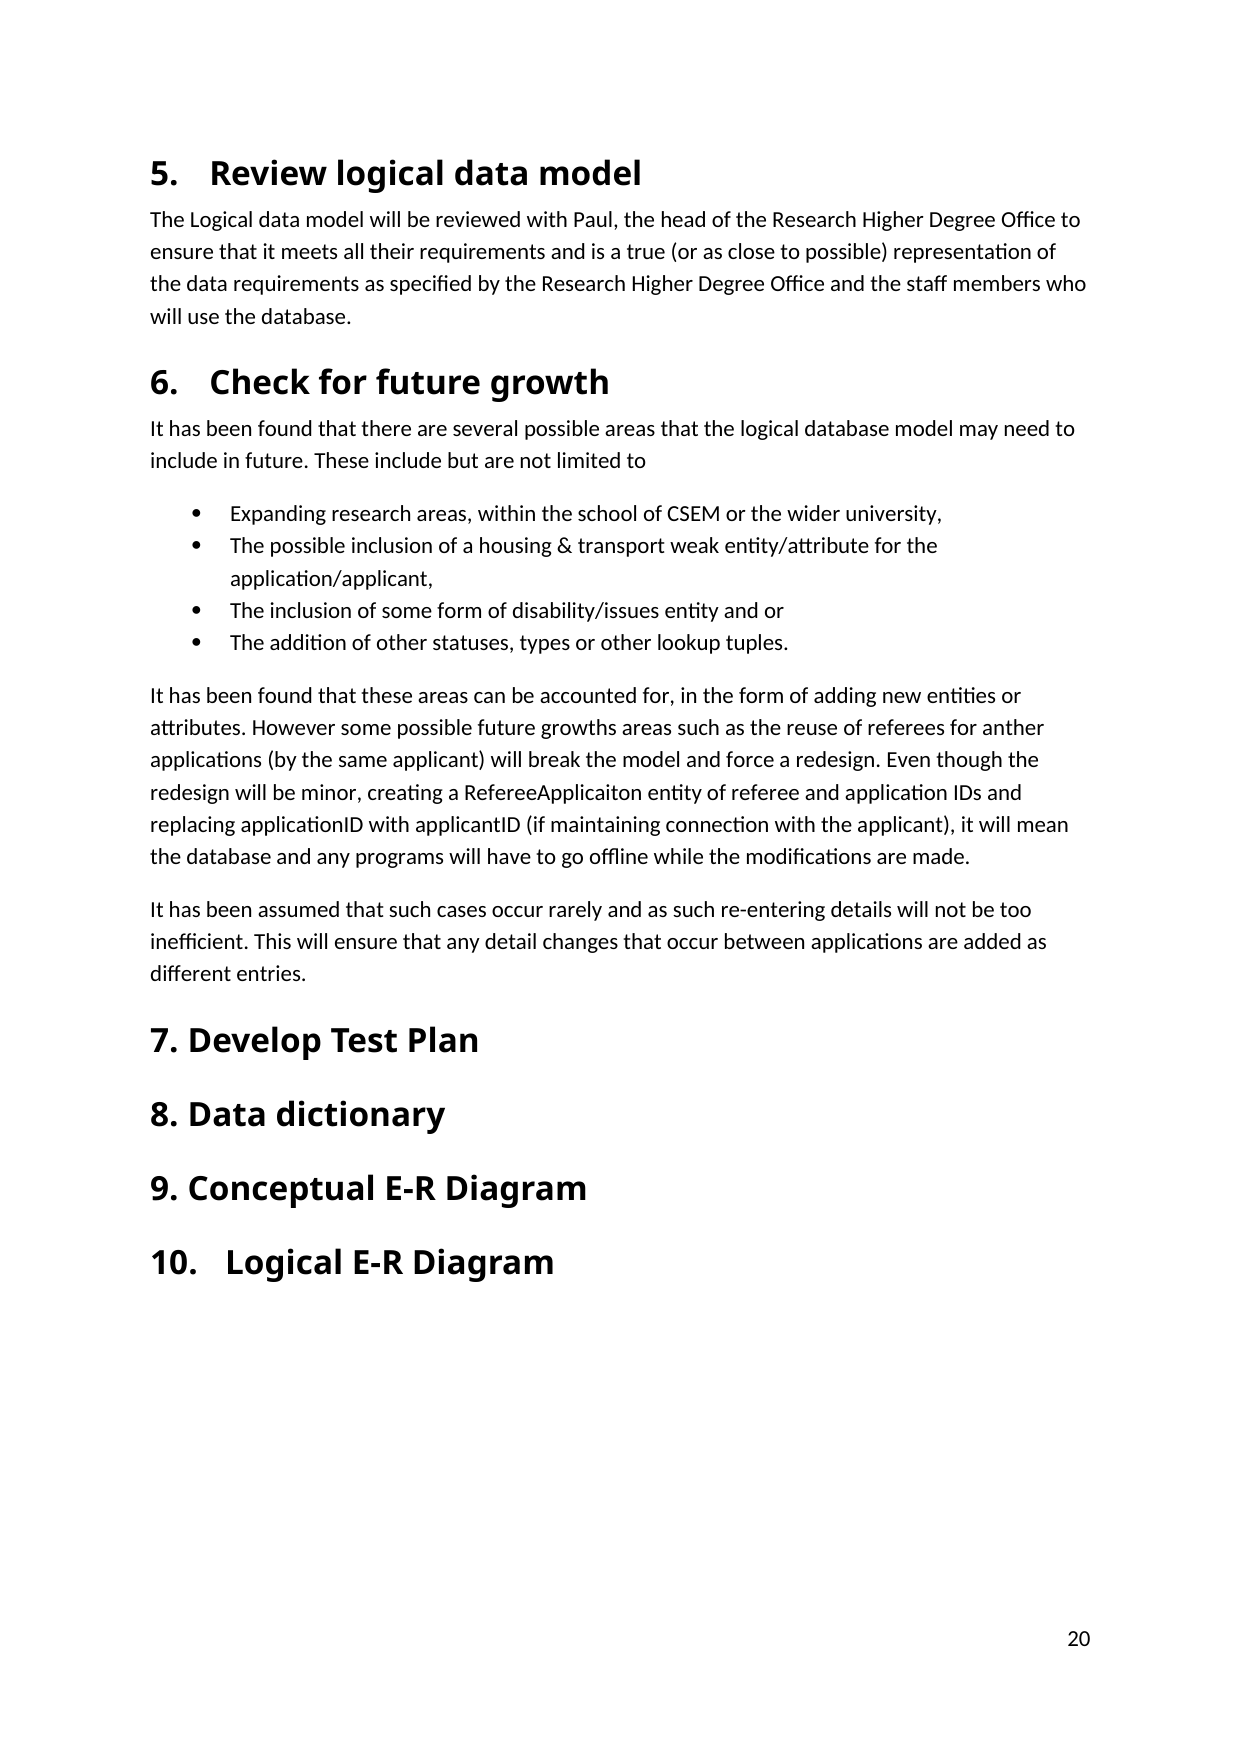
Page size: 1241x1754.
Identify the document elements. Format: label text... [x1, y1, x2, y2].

text The Logical data model will be reviewed with Paul, the head of the Research Higher Degree Office to ensure that it meets all their requirements and is a true (or as close to possible) representation of the data requirements as specified by the Research Higher Degree Office and the staff members who will use the database. [150, 205, 1090, 330]
subtitle Logical E-R Diagram [150, 1238, 1090, 1284]
subtitle Develop Test Plan [150, 1017, 1090, 1062]
list The inclusion of some form of disability/issues entity and or [192, 596, 1090, 624]
list The possible inclusion of a housing & transport weak entity/attribute for the application/applicant, [192, 532, 1090, 592]
subtitle Conceptual E-R Diagram [150, 1164, 1090, 1210]
list The addition of other statuses, types or other lookup tuples. [192, 628, 1090, 656]
subtitle Review logical data model [150, 150, 1090, 195]
list Expanding research areas, within the school of CSEM or the wider university, [192, 499, 1090, 527]
text It has been assumed that such cases occur rarely and as such re-entering details will not be too inefficient. This will ensure that any detail changes that occur between applications are added as different entries. [150, 895, 1090, 987]
subtitle Data dictionary [150, 1091, 1090, 1136]
text It has been found that there are several possible areas that the logical database model may need to include in future. These include but are not limited to [150, 414, 1090, 474]
text It has been found that these areas can be accounted for, in the form of adding new entities or attributes. However some possible future growths areas such as the reuse of referees for anther applications (by the same applicant) will break the model and force a redesign. Even though the redesign will be minor, creating a RefereeApplicaiton entity of referee and application IDs and replacing applicationID with applicantID (if maintaining connection with the applicant), it will mean the database and any programs will have to go offline while the modifications are made. [150, 681, 1090, 870]
subtitle Check for future growth [150, 359, 1090, 404]
